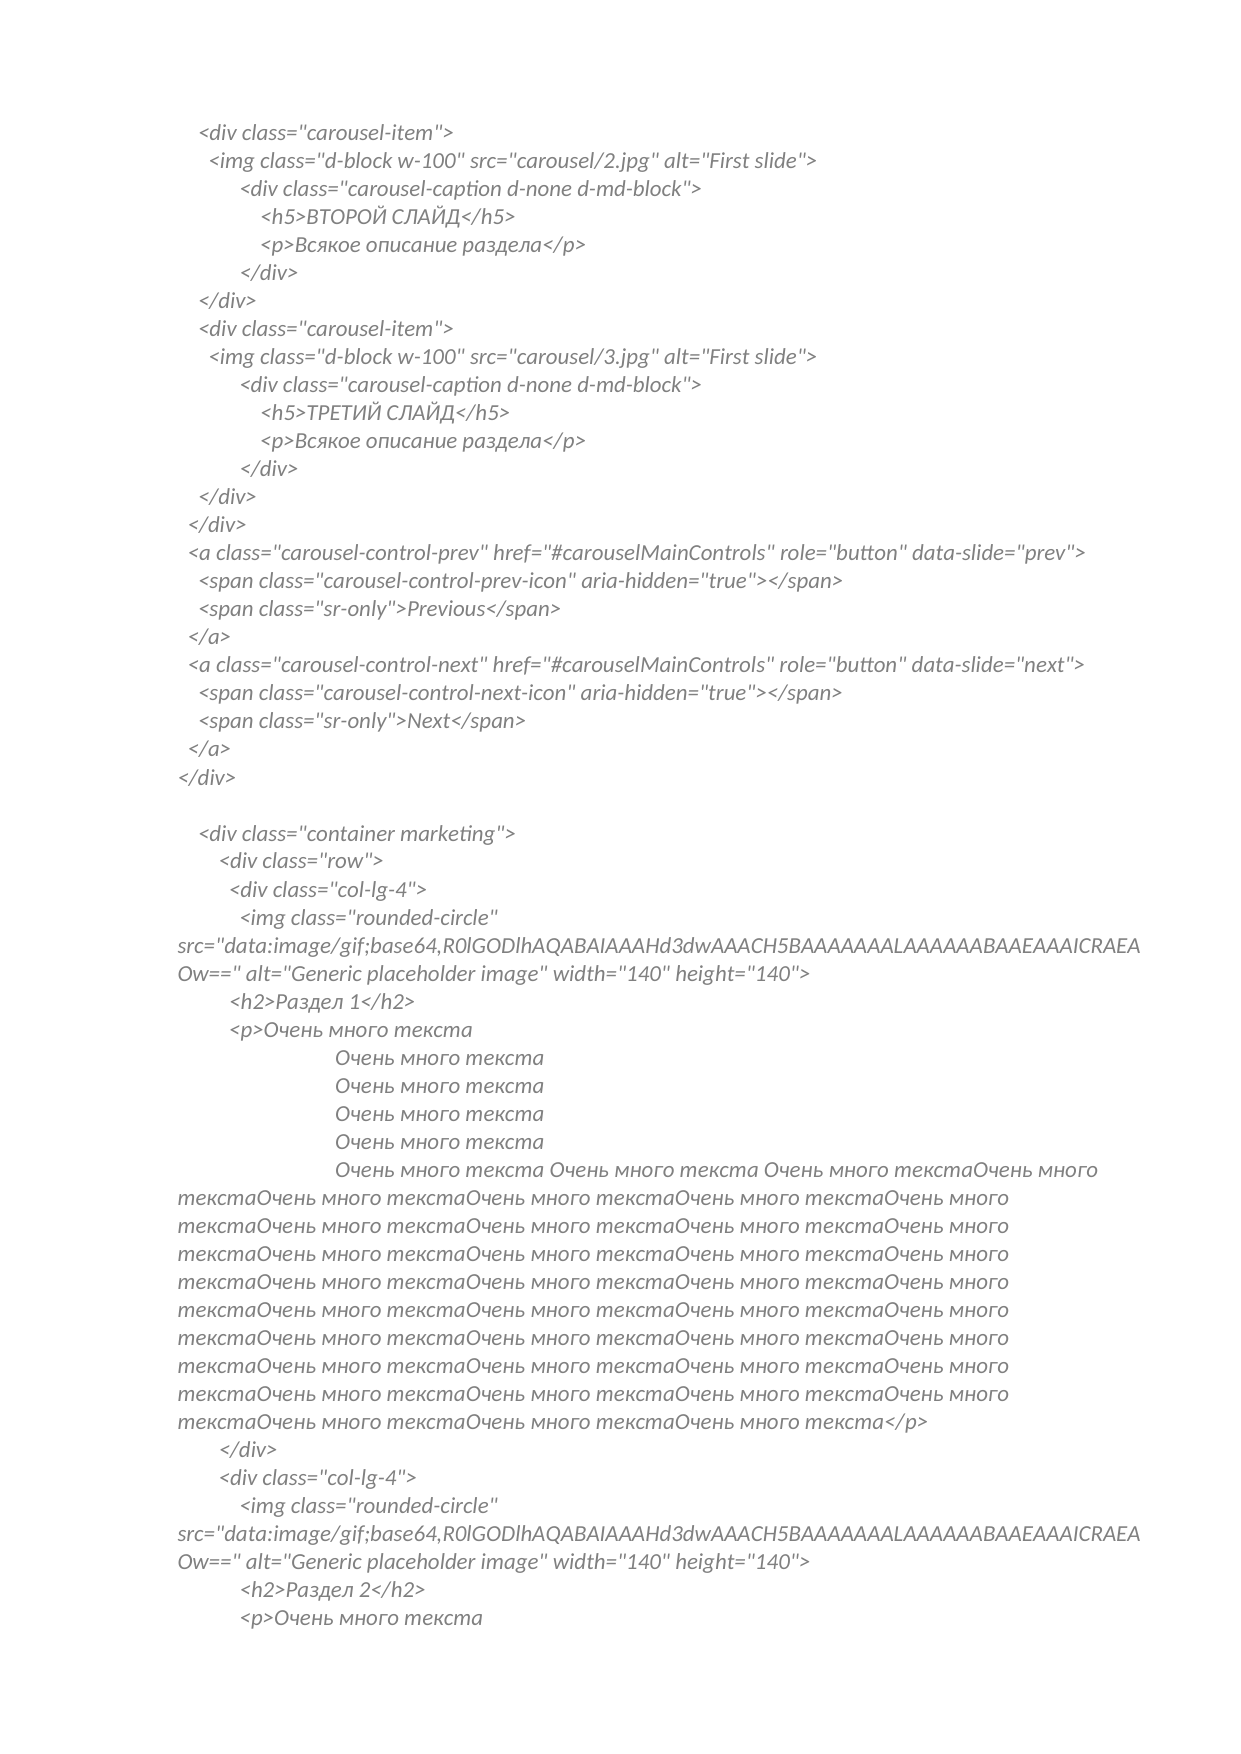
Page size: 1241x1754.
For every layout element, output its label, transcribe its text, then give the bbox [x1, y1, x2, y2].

text Очень много текста [177, 1127, 1152, 1155]
text </div> [177, 763, 1152, 791]
text <a class="carousel-control-prev" href="#carouselMainControls" role="button" data-slide="prev"> [177, 538, 1152, 566]
text <h5>ТРЕТИЙ СЛАЙД</h5> [177, 398, 1152, 426]
text </div> [177, 1435, 1152, 1463]
text <span class="carousel-control-prev-icon" aria-hidden="true"></span> [177, 566, 1152, 594]
text <div class="row"> [177, 847, 1152, 875]
text <div class="col-lg-4"> [177, 875, 1152, 903]
text <img class="d-block w-100" src="carousel/2.jpg" alt="First slide"> [177, 146, 1152, 174]
text <span class="sr-only">Next</span> [177, 707, 1152, 734]
text <a class="carousel-control-next" href="#carouselMainControls" role="button" data-slide="next"> [177, 651, 1152, 678]
text </div> [177, 454, 1152, 482]
text </div> [177, 510, 1152, 538]
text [177, 174, 1152, 202]
text <p>Всякое описание раздела</p> [177, 230, 1152, 258]
text Очень много текста [177, 1099, 1152, 1127]
text Очень много текста [177, 1071, 1152, 1099]
text </div> [177, 286, 1152, 314]
text <span class="sr-only">Previous</span> [177, 594, 1152, 622]
text <div class="container marketing"> [177, 819, 1152, 847]
text </div> [177, 258, 1152, 286]
text <p>Всякое описание раздела</p> [177, 426, 1152, 454]
text Очень много текста Очень много текста Очень много текстаОчень много текстаОчень много текстаОчень много текстаОчень много текстаОчень много текстаОчень много текстаОчень много текстаОчень много текстаОчень много текстаОчень много текстаОчень много текстаОчень много текстаОчень много текстаОчень много текстаОчень много текстаОчень много текстаОчень много текстаОчень много текстаОчень много текстаОчень много текстаОчень много текстаОчень много текстаОчень много текстаОчень много текстаОчень много текстаОчень много текстаОчень много текстаОчень много текстаОчень много текстаОчень много текстаОчень много текстаОчень много текстаОчень много текстаОчень много текстаОчень много текстаОчень много текста</p> [177, 1155, 1152, 1435]
text <p>Очень много текста [177, 1015, 1152, 1043]
text <div class="carousel-item"> [177, 314, 1152, 342]
text Очень много текста [177, 1043, 1152, 1071]
text <div class="carousel-caption d-none d-md-block"> [177, 370, 1152, 398]
text <h2>Раздел 2</h2> [177, 1575, 1152, 1603]
text <div class="carousel-item"> [177, 118, 1152, 146]
text </a> [177, 734, 1152, 763]
text </a> [177, 622, 1152, 651]
text <img class="d-block w-100" src="carousel/3.jpg" alt="First slide"> [177, 342, 1152, 370]
text <div class="col-lg-4"> [177, 1463, 1152, 1491]
text </div> [177, 482, 1152, 510]
text <span class="carousel-control-next-icon" aria-hidden="true"></span> [177, 678, 1152, 707]
text <img class="rounded-circle" src="data:image/gif;base64,R0lGODlhAQABAIAAAHd3dwAAACH5BAAAAAAALAAAAAABAAEAAAICRAEAOw==" alt="Generic placeholder image" width="140" height="140"> [177, 1491, 1152, 1575]
text <h5>ВТОРОЙ СЛАЙД</h5> [177, 202, 1152, 230]
text <h2>Раздел 1</h2> [177, 987, 1152, 1015]
text <p>Очень много текста [177, 1603, 1152, 1631]
text <img class="rounded-circle" src="data:image/gif;base64,R0lGODlhAQABAIAAAHd3dwAAACH5BAAAAAAALAAAAAABAAEAAAICRAEAOw==" alt="Generic placeholder image" width="140" height="140"> [177, 903, 1152, 987]
